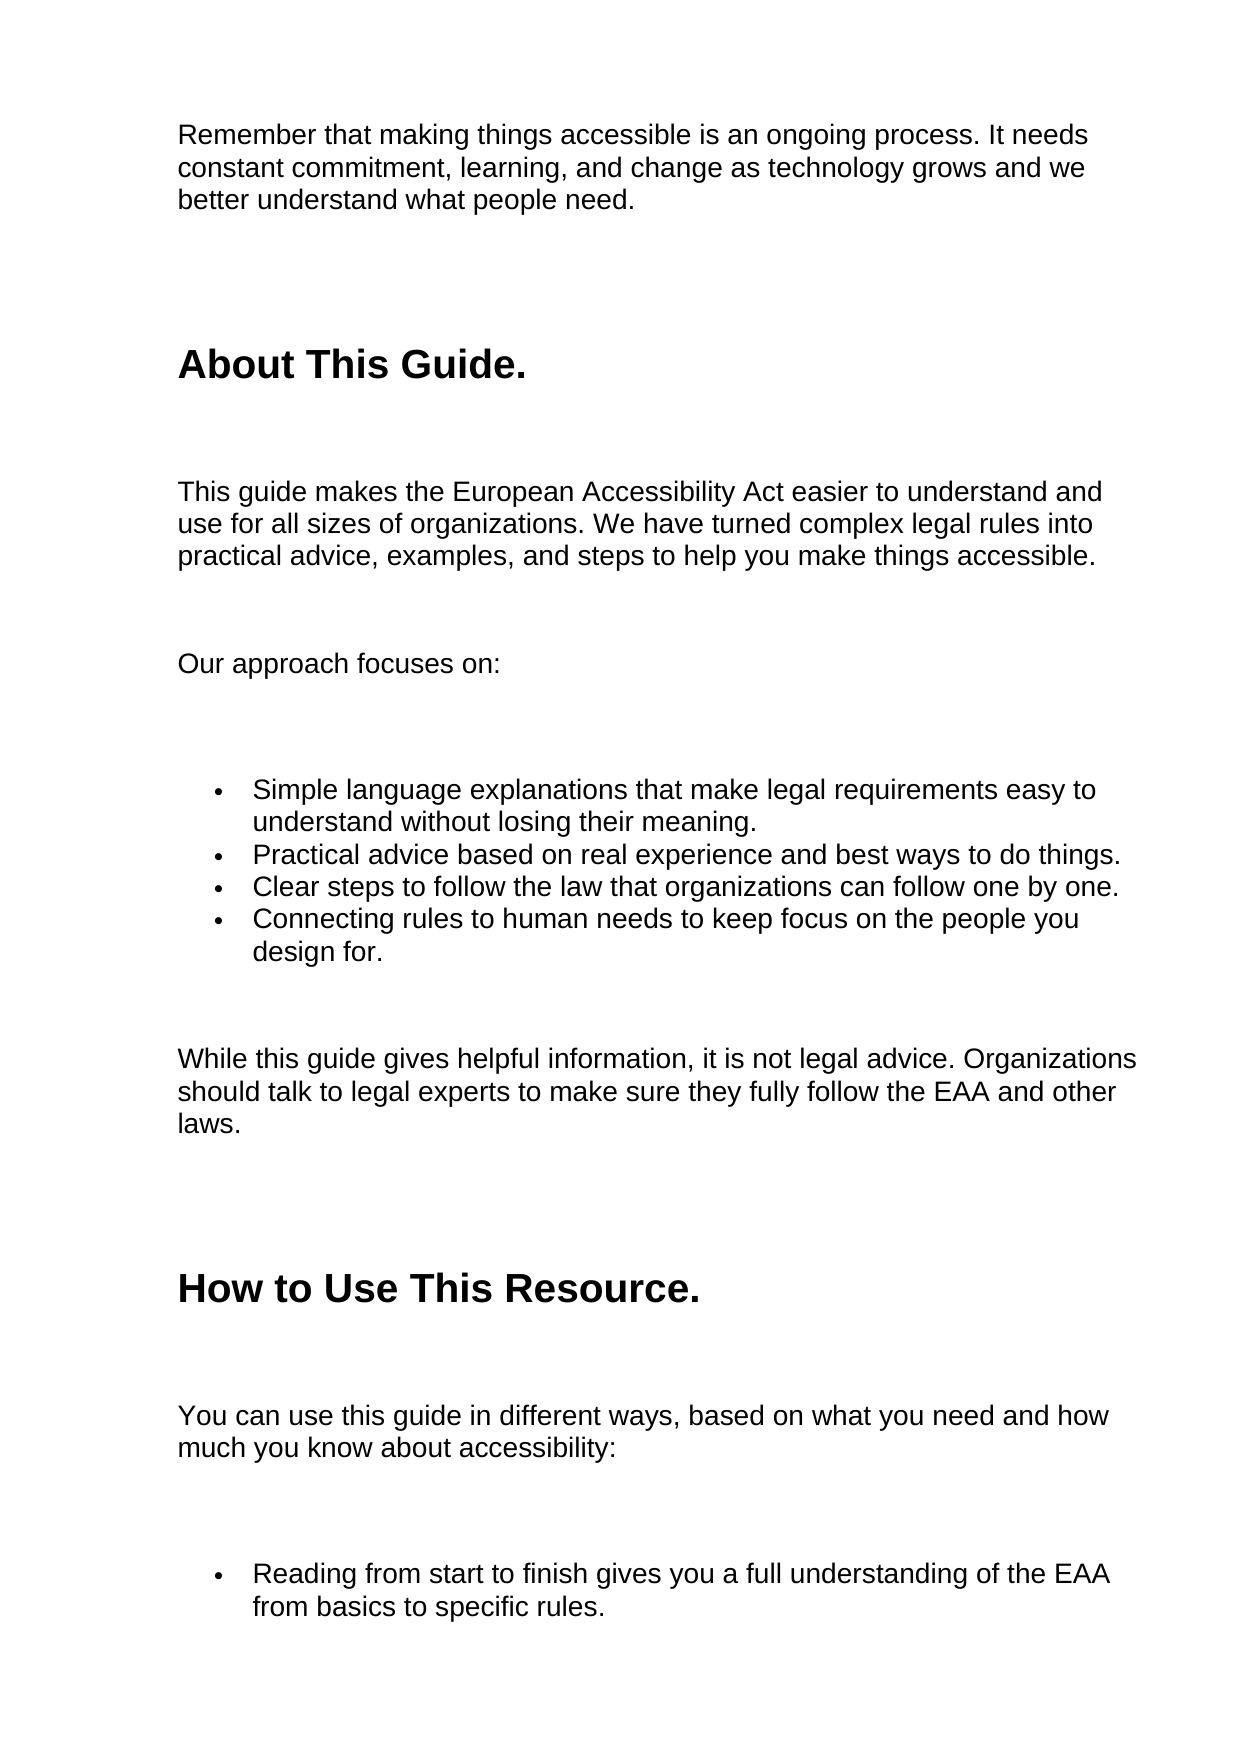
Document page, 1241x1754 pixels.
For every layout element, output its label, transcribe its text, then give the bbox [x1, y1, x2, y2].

list Connecting rules to human needs to keep focus on the people you design for. [215, 902, 1152, 967]
text How to Use This Resource. [177, 1264, 1152, 1311]
list Practical advice based on real experience and best ways to do things. [215, 838, 1152, 870]
text Remember that making things accessible is an ongoing process. It needs constant commitment, learning, and change as technology grows and we better understand what people need. [177, 118, 1152, 215]
text Our approach focuses on: [177, 647, 1152, 679]
text About This Guide. [177, 340, 1152, 387]
list Clear steps to follow the law that organizations can follow one by one. [215, 870, 1152, 902]
text While this guide gives helpful information, it is not legal advice. Organizations should talk to legal experts to make sure they fully follow the EAA and other laws. [177, 1042, 1152, 1139]
text You can use this guide in different ways, based on what you need and how much you know about accessibility: [177, 1399, 1152, 1463]
text This guide makes the European Accessibility Act easier to understand and use for all sizes of organizations. We have turned complex legal rules into practical advice, examples, and steps to help you make things accessible. [177, 474, 1152, 572]
list Simple language explanations that make legal requirements easy to understand without losing their meaning. [215, 773, 1152, 838]
list Reading from start to finish gives you a full understanding of the EAA from basics to specific rules. [215, 1557, 1152, 1622]
